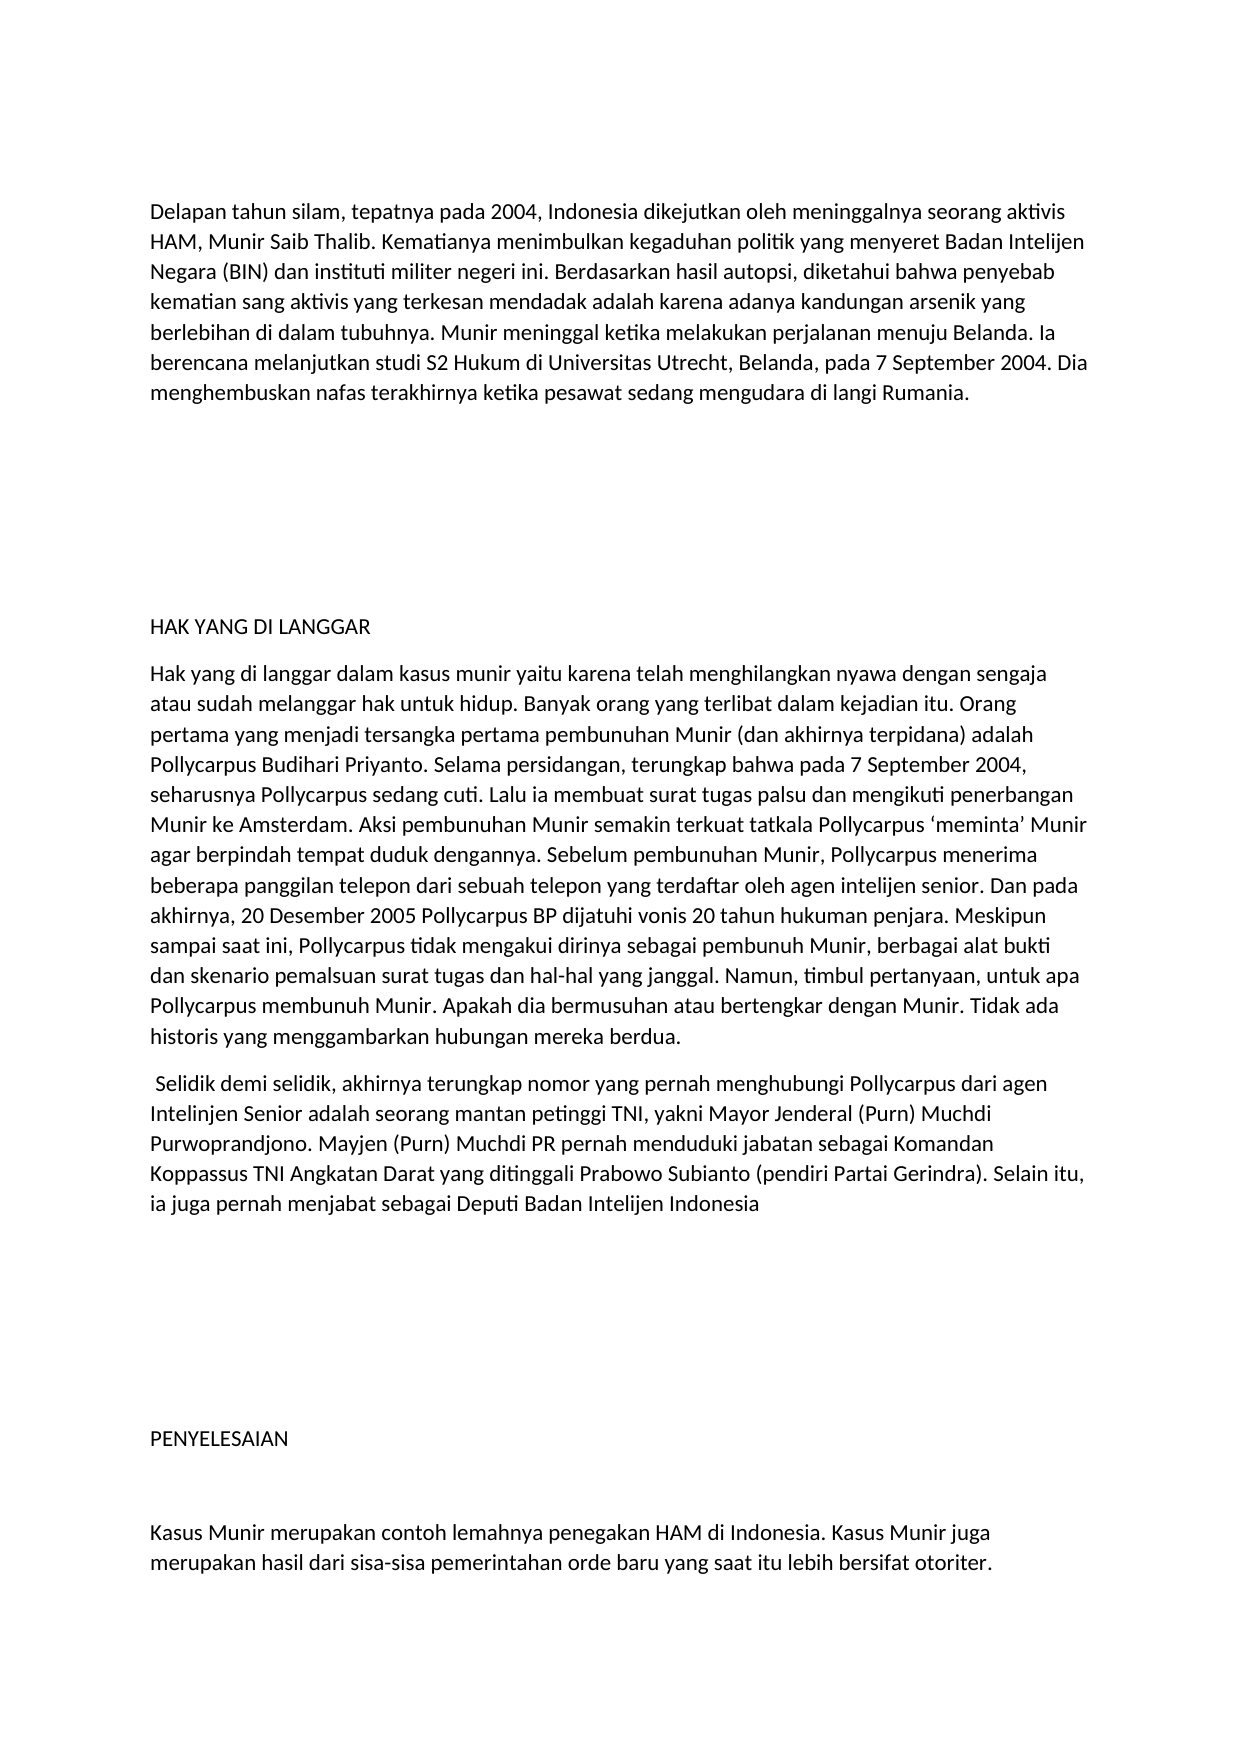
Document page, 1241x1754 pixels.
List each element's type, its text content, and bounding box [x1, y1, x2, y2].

text Delapan tahun silam, tepatnya pada 2004, Indonesia dikejutkan oleh meninggalnya seorang aktivis HAM, Munir Saib Thalib. Kematianya menimbulkan kegaduhan politik yang menyeret Badan Intelijen Negara (BIN) dan instituti militer negeri ini. Berdasarkan hasil autopsi, diketahui bahwa penyebab kematian sang aktivis yang terkesan mendadak adalah karena adanya kandungan arsenik yang berlebihan di dalam tubuhnya. Munir meninggal ketika melakukan perjalanan menuju Belanda. Ia berencana melanjutkan studi S2 Hukum di Universitas Utrecht, Belanda, pada 7 September 2004. Dia menghembuskan nafas terakhirnya ketika pesawat sedang mengudara di langi Rumania. [150, 197, 1090, 406]
text HAK YANG DI LANGGAR [150, 612, 1090, 641]
text Hak yang di langgar dalam kasus munir yaitu karena telah menghilangkan nyawa dengan sengaja atau sudah melanggar hak untuk hidup. Banyak orang yang terlibat dalam kejadian itu. Orang pertama yang menjadi tersangka pertama pembunuhan Munir (dan akhirnya terpidana) adalah Pollycarpus Budihari Priyanto. Selama persidangan, terungkap bahwa pada 7 September 2004, seharusnya Pollycarpus sedang cuti. Lalu ia membuat surat tugas palsu dan mengikuti penerbangan Munir ke Amsterdam. Aksi pembunuhan Munir semakin terkuat tatkala Pollycarpus ‘meminta’ Munir agar berpindah tempat duduk dengannya. Sebelum pembunuhan Munir, Pollycarpus menerima beberapa panggilan telepon dari sebuah telepon yang terdaftar oleh agen intelijen senior. Dan pada akhirnya, 20 Desember 2005 Pollycarpus BP dijatuhi vonis 20 tahun hukuman penjara. Meskipun sampai saat ini, Pollycarpus tidak mengakui dirinya sebagai pembunuh Munir, berbagai alat bukti dan skenario pemalsuan surat tugas dan hal-hal yang janggal. Namun, timbul pertanyaan, untuk apa Pollycarpus membunuh Munir. Apakah dia bermusuhan atau bertengkar dengan Munir. Tidak ada historis yang menggambarkan hubungan mereka berdua. [150, 659, 1090, 1050]
text PENYELESAIAN [150, 1424, 1090, 1452]
text Selidik demi selidik, akhirnya terungkap nomor yang pernah menghubungi Pollycarpus dari agen Intelinjen Senior adalah seorang mantan petinggi TNI, yakni Mayor Jenderal (Purn) Muchdi Purwoprandjono. Mayjen (Purn) Muchdi PR pernah menduduki jabatan sebagai Komandan Koppassus TNI Angkatan Darat yang ditinggali Prabowo Subianto (pendiri Partai Gerindra). Selain itu, ia juga pernah menjabat sebagai Deputi Badan Intelijen Indonesia [150, 1069, 1090, 1218]
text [150, 1518, 1090, 1576]
